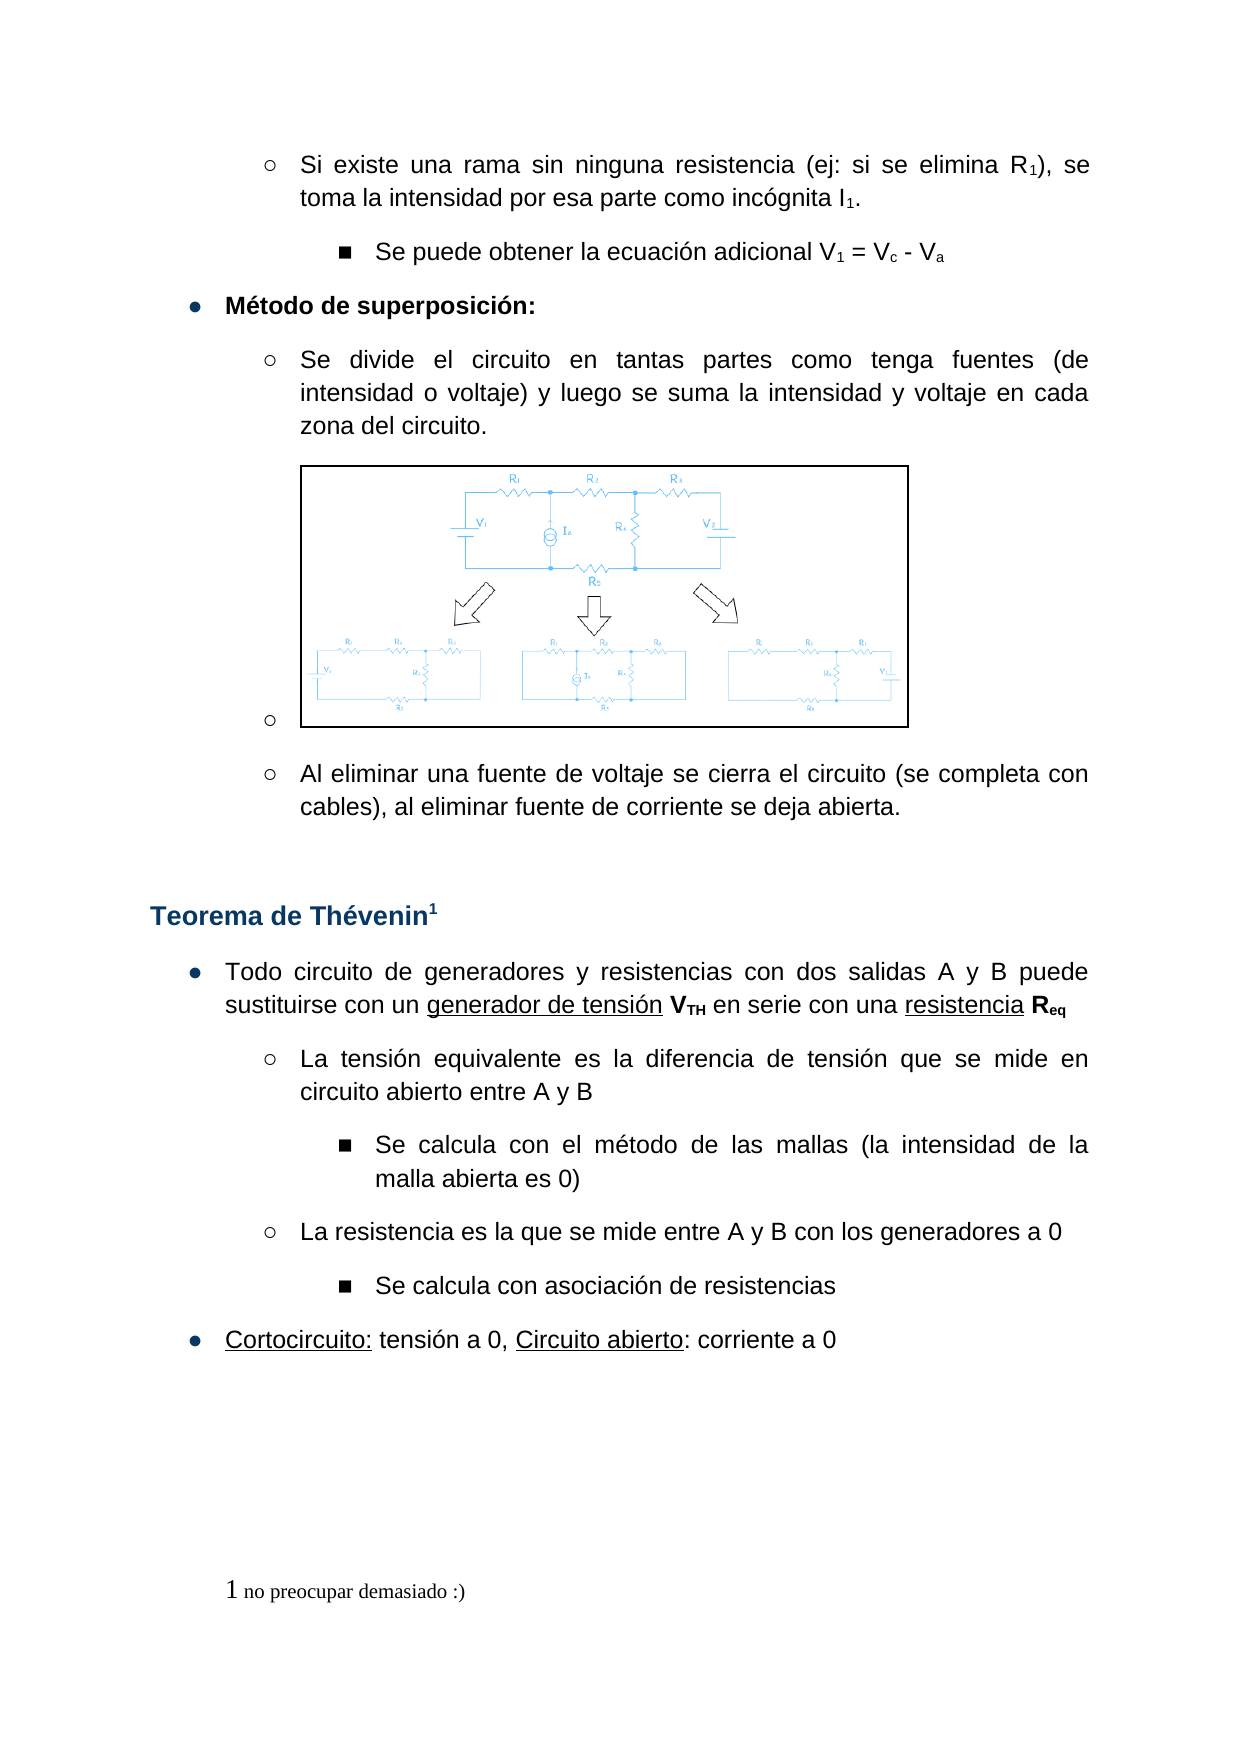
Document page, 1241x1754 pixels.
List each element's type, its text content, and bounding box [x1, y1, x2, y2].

list Se divide el circuito en tantas partes como tenga fuentes (de intensidad o voltaje) y luego se suma la intensidad y voltaje en cada zona del circuito. [262, 344, 1090, 439]
list Todo circuito de generadores y resistencias con dos salidas A y B puede sustituirse con un generador de tensión VTH en serie con una resistencia Req [187, 957, 1090, 1018]
list La resistencia es la que se mide entre A y B con los generadores a 0 [262, 1217, 1090, 1246]
text Teorema de Thévenin [150, 900, 1090, 931]
list Se calcula con el método de las mallas (la intensidad de la malla abierta es 0) [337, 1131, 1090, 1192]
list Al eliminar una fuente de voltaje se cierra el circuito (se completa con cables), al eliminar fuente de corriente se deja abierta. [262, 759, 1090, 821]
list Se calcula con asociación de resistencias [337, 1271, 1090, 1300]
list Se puede obtener la ecuación adicional V1 = Vc - Va [337, 237, 1090, 266]
list Método de superposición: [187, 291, 1090, 319]
picture [302, 467, 907, 726]
list Cortocircuito: tensión a 0, Circuito abierto: corriente a 0 [187, 1325, 1090, 1354]
list La tensión equivalente es la diferencia de tensión que se mide en circuito abierto entre A y B [262, 1044, 1090, 1105]
list Si existe una rama sin ninguna resistencia (ej: si se elimina R1), se toma la intensidad por esa parte como incógnita I1. [262, 150, 1090, 212]
